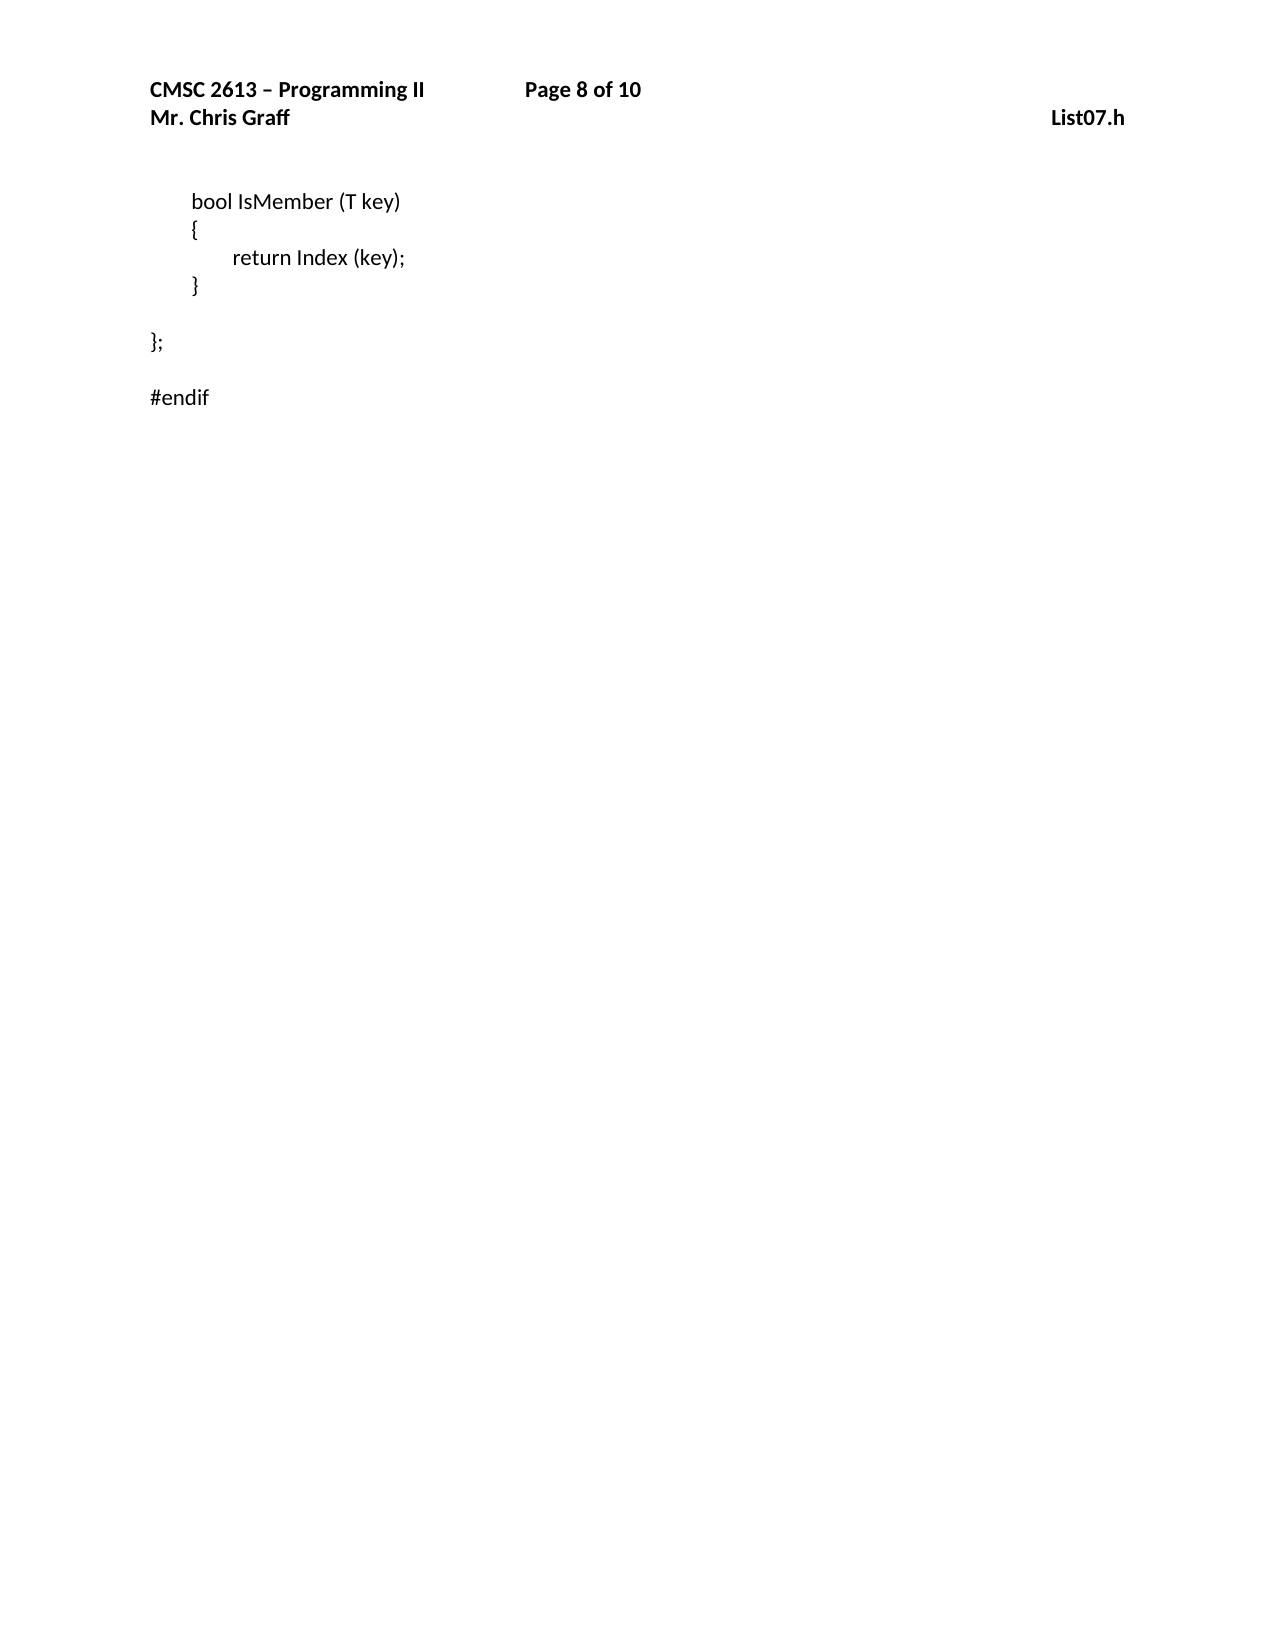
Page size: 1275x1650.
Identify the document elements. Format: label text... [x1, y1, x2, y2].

text bool IsMember (T key) [150, 187, 1125, 215]
text } [150, 271, 1125, 299]
text return Index (key); [150, 243, 1125, 271]
text }; [150, 327, 1125, 355]
text { [150, 215, 1125, 243]
text #endif [150, 383, 1125, 411]
